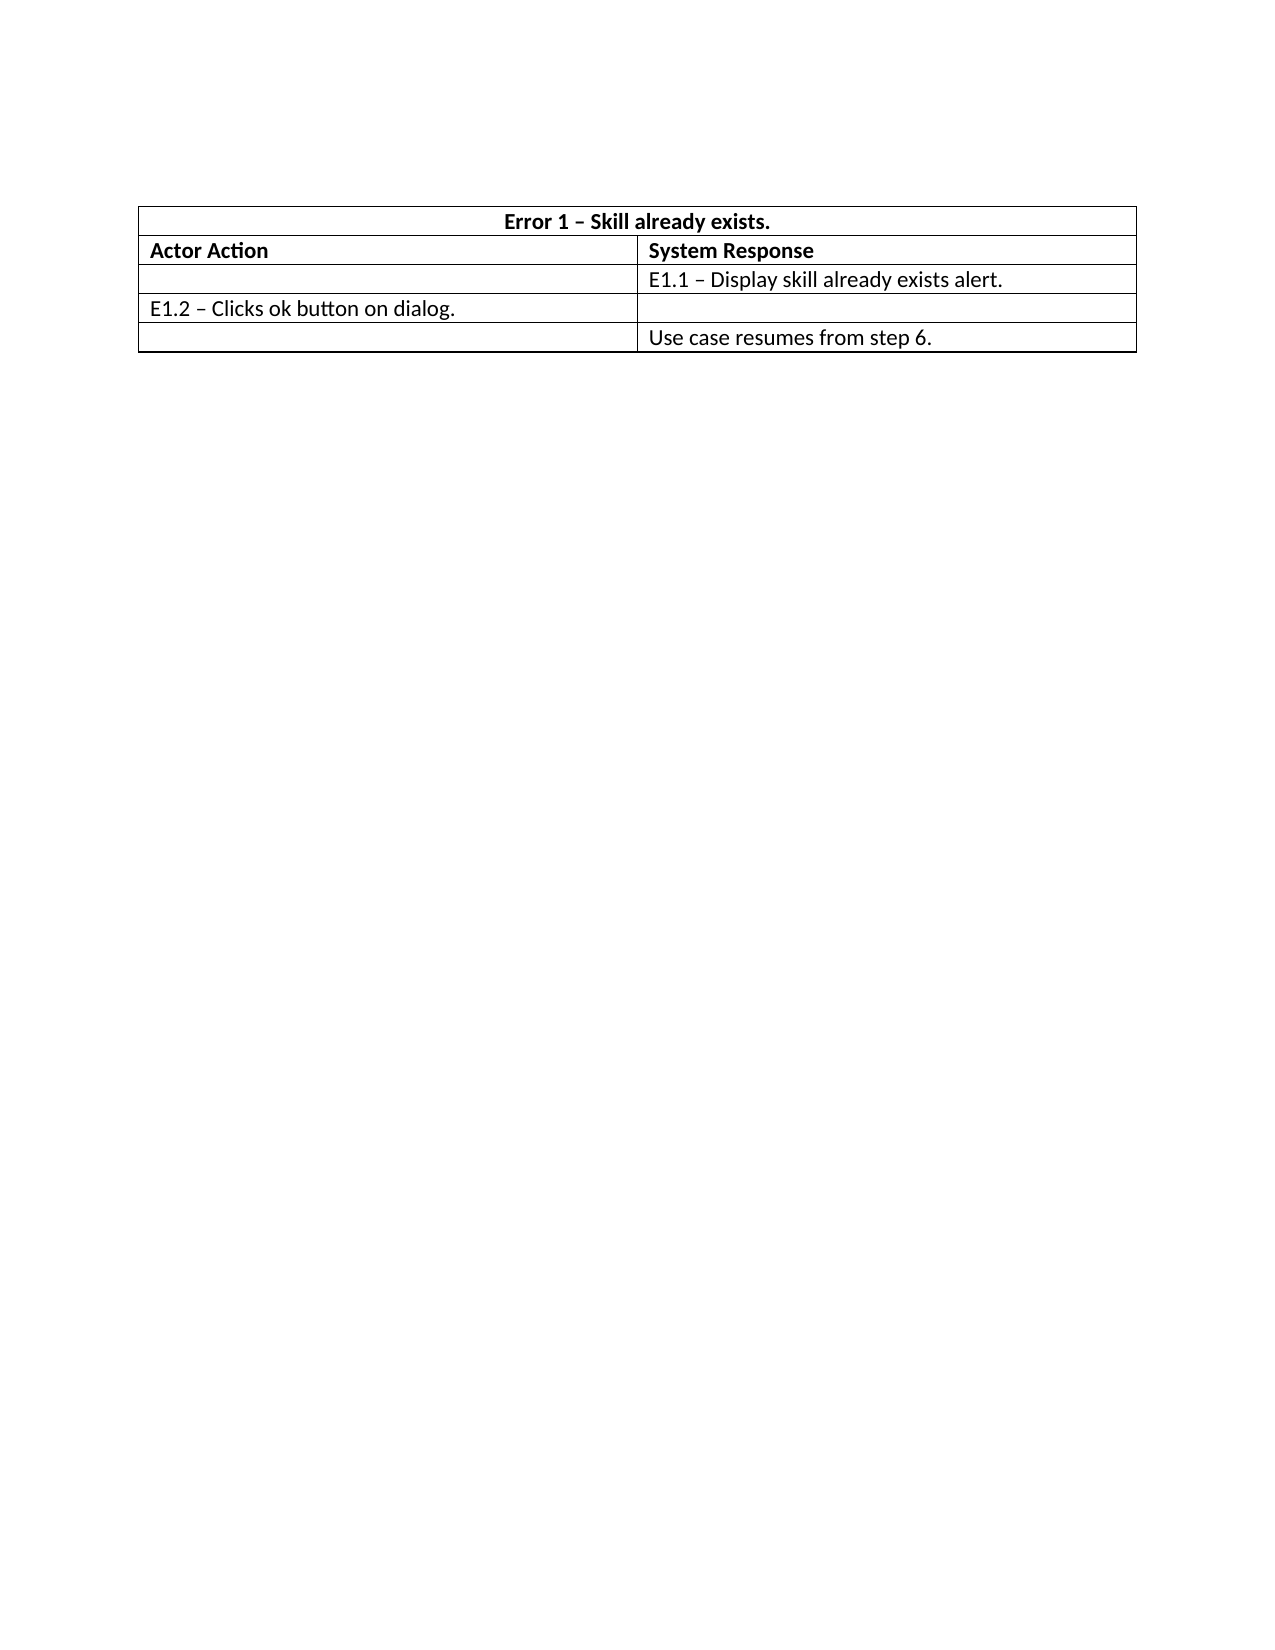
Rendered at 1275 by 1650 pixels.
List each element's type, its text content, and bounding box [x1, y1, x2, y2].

table_cell [638, 294, 1136, 322]
table_cell [139, 323, 637, 351]
table_cell E1.1 – Display skill already exists alert. [638, 265, 1136, 293]
table_header Error 1 – Skill already exists. [139, 207, 1136, 235]
table_cell System Response [638, 236, 1136, 264]
table_cell Actor Action [139, 236, 637, 264]
table_cell Use case resumes from step 6. [638, 323, 1136, 351]
table_cell [139, 265, 637, 293]
table_cell E1.2 – Clicks ok button on dialog. [139, 294, 637, 322]
